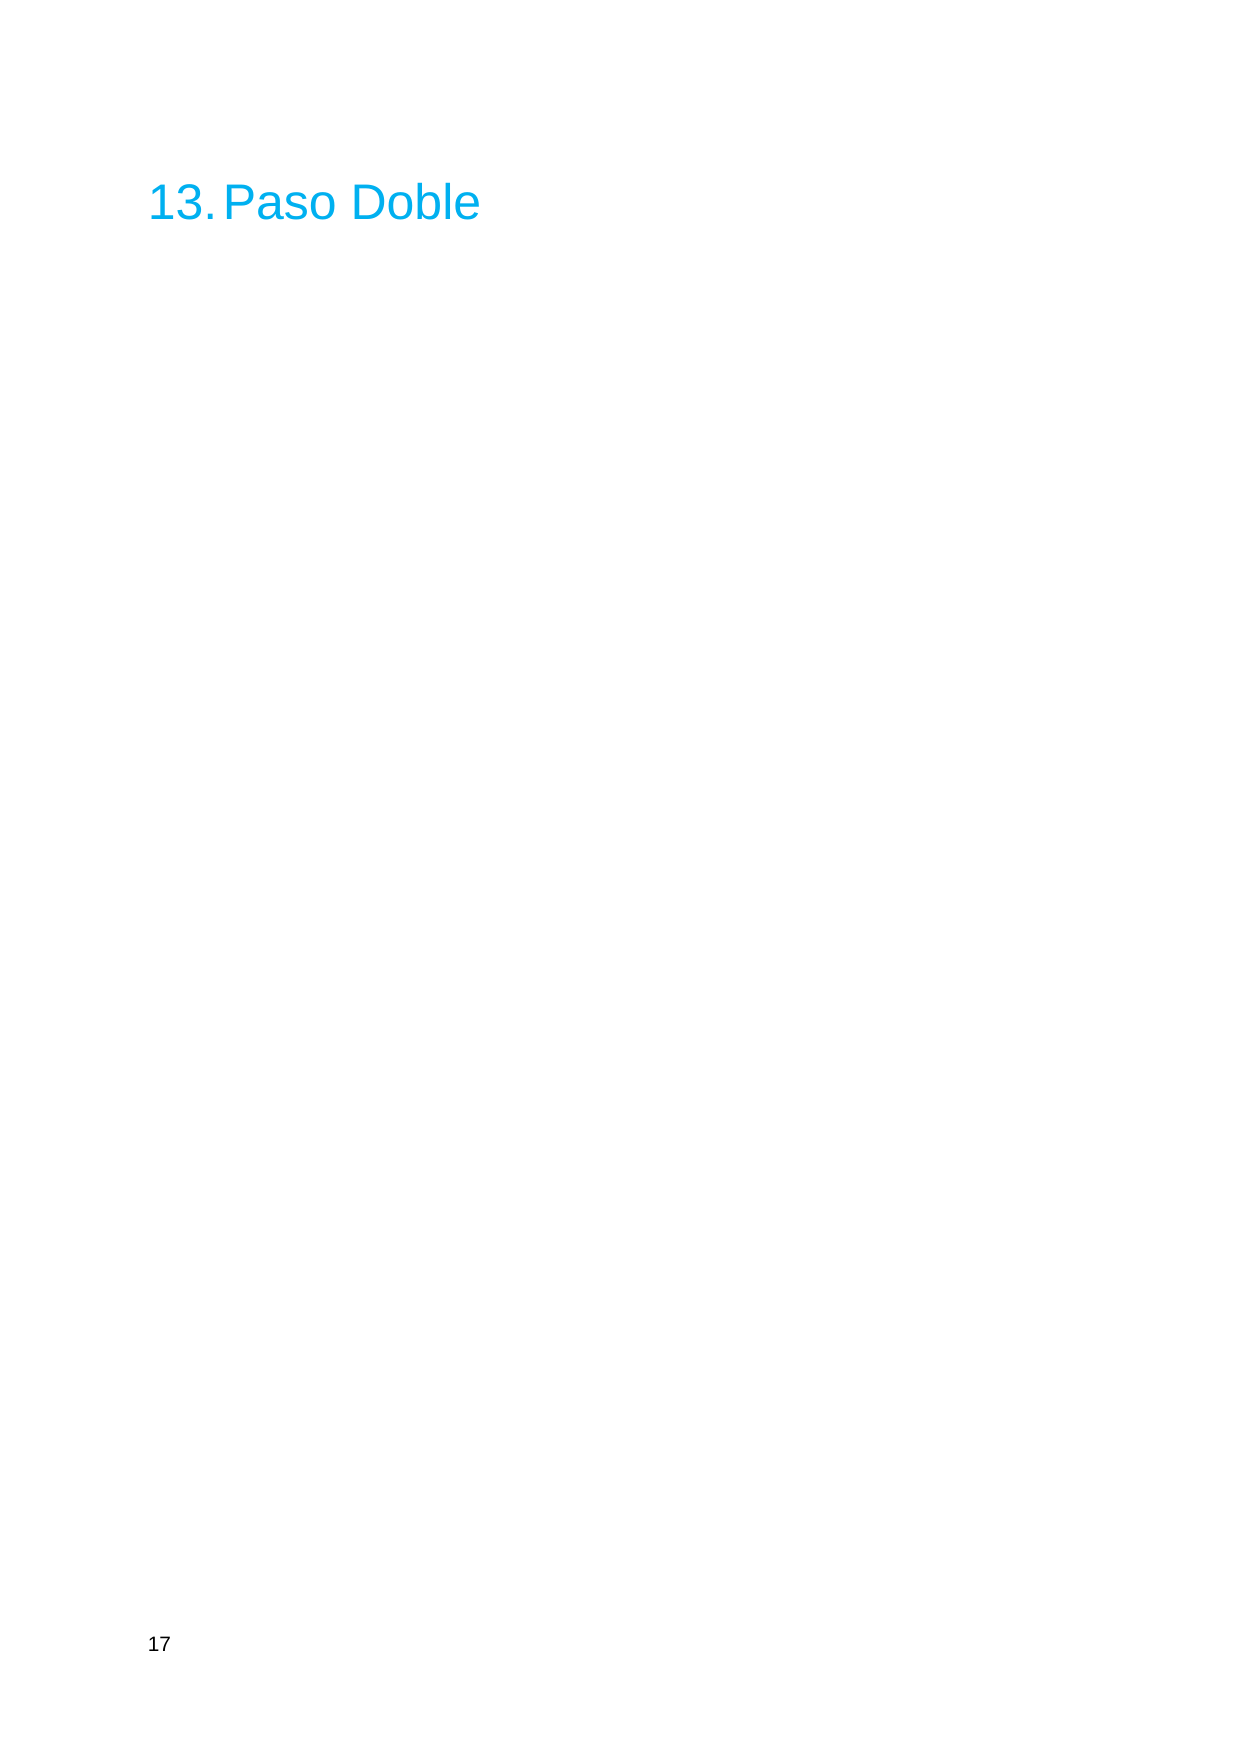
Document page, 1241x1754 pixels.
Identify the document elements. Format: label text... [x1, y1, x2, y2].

text Paso Doble [148, 173, 1092, 230]
